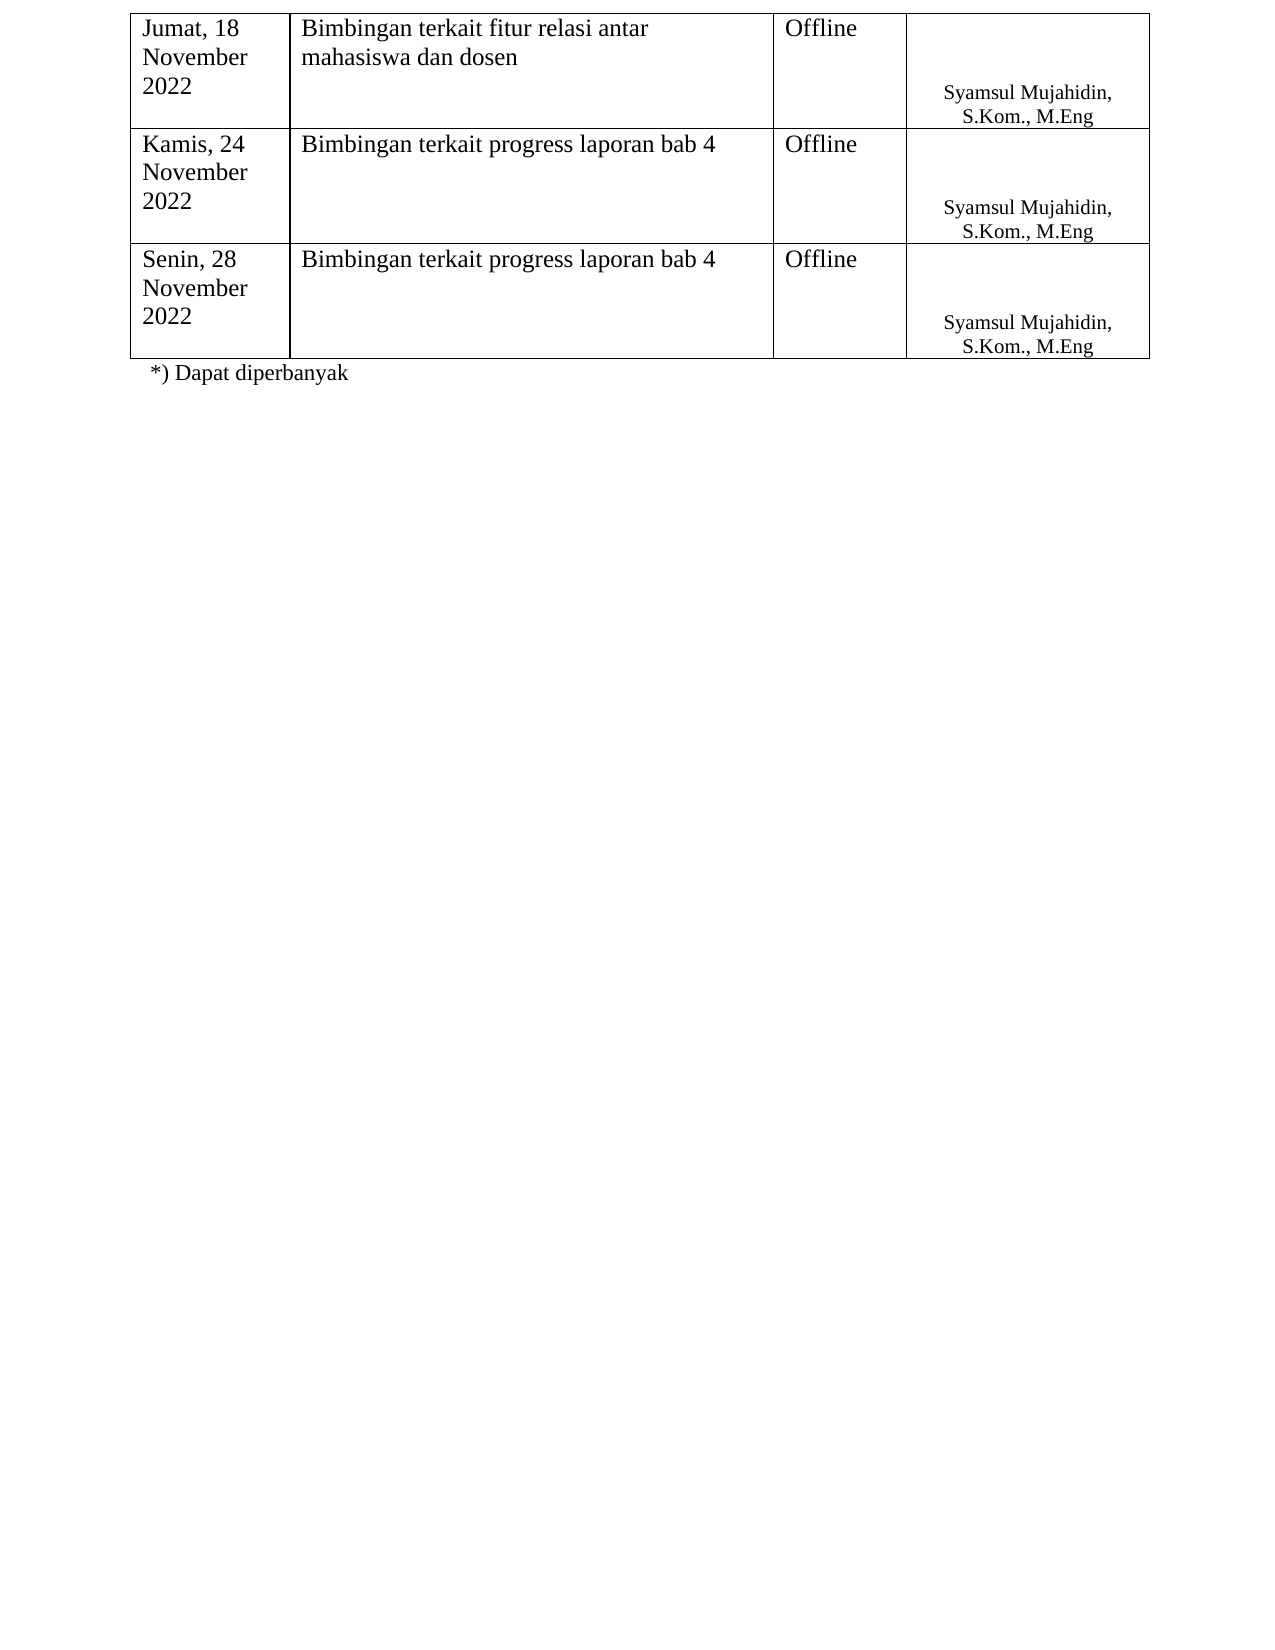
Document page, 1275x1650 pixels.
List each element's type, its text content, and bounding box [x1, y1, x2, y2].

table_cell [907, 129, 1149, 243]
table_cell Senin, 28 November 2022 [131, 244, 289, 358]
table_cell Offline [774, 129, 906, 243]
table_cell Jumat, 18 November 2022 [131, 14, 289, 128]
table_cell Kamis, 24 November 2022 [131, 129, 289, 243]
table_cell Bimbingan terkait progress laporan bab 4 [291, 244, 773, 358]
table_cell Bimbingan terkait fitur relasi antar mahasiswa dan dosen [291, 14, 773, 128]
table_cell Offline [774, 14, 906, 128]
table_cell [907, 14, 1149, 128]
text *) Dapat diperbanyak [150, 359, 1206, 386]
table_cell Offline [774, 244, 906, 358]
table_cell Bimbingan terkait progress laporan bab 4 [291, 129, 773, 243]
table_cell Syamsul Mujahidin, S.Kom., M.Eng [907, 244, 1149, 358]
